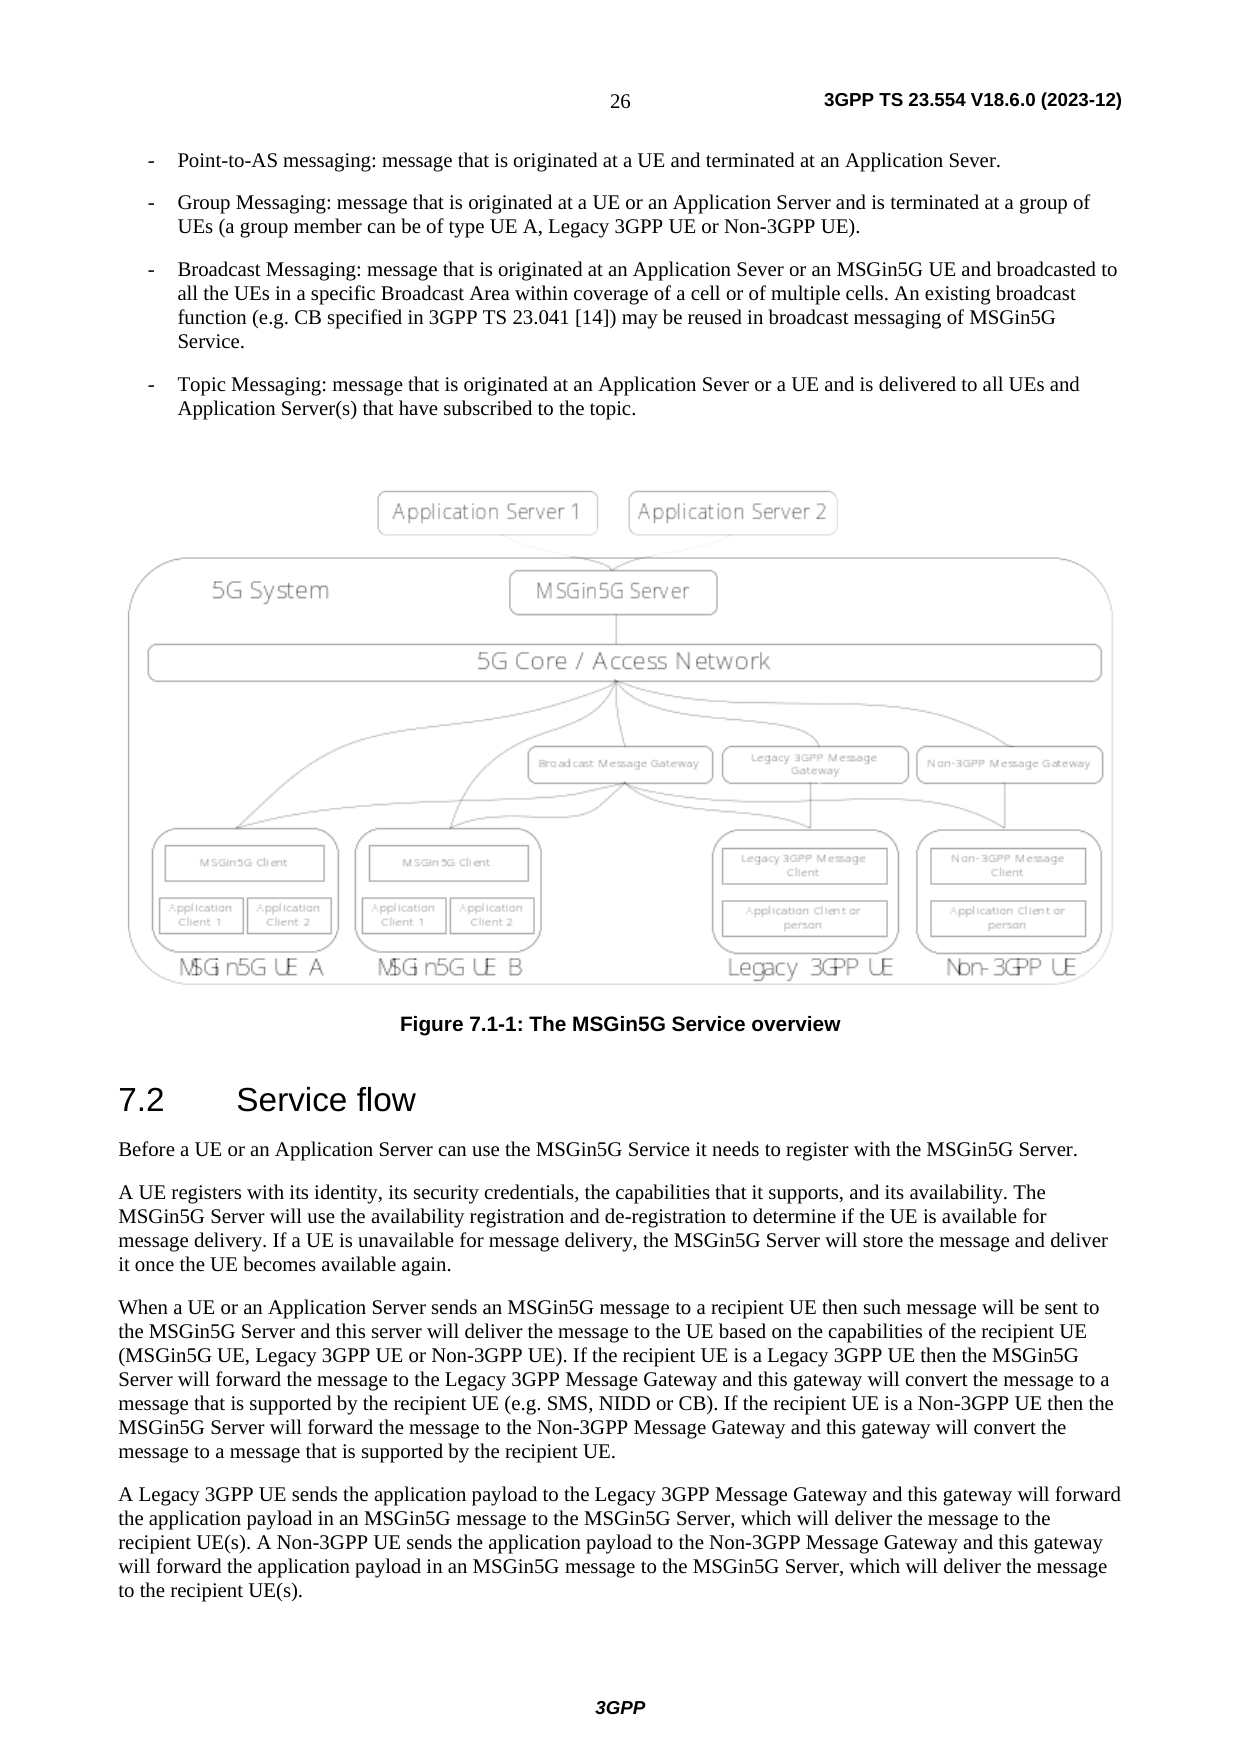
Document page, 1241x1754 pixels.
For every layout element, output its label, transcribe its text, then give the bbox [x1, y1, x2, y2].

text - Group Messaging: message that is originated at a UE or an Application Server and is terminated at a group of UEs (a group member can be of type UE A, Legacy 3GPP UE or Non-3GPP UE). [148, 190, 1122, 238]
text - Point-to-AS messaging: message that is originated at a UE and terminated at an Application Sever. [148, 147, 1122, 172]
text - Broadcast Messaging: message that is originated at an Application Sever or an MSGin5G UE and broadcasted to all the UEs in a specific Broadcast Area within coverage of a cell or of multiple cells. An existing broadcast function (e.g. CB specified in 3GPP TS 23.041 [14]) may be reused in broadcast messaging of MSGin5G Service. [148, 257, 1122, 353]
text Figure 7.1-1: The MSGin5G Service overview [118, 1012, 1122, 1036]
text A Legacy 3GPP UE sends the application payload to the Legacy 3GPP Message Gateway and this gateway will forward the application payload in an MSGin5G message to the MSGin5G Server, which will deliver the message to the recipient UE(s). A Non-3GPP UE sends the application payload to the Non-3GPP Message Gateway and this gateway will forward the application payload in an MSGin5G message to the MSGin5G Server, which will deliver the message to the recipient UE(s). [118, 1482, 1122, 1602]
text Before a UE or an Application Server can use the MSGin5G Service it needs to register with the MSGin5G Server. [118, 1137, 1122, 1161]
text A UE registers with its identity, its security credentials, the capabilities that it supports, and its availability. The MSGin5G Server will use the availability registration and de-registration to determine if the UE is available for message delivery. If a UE is unavailable for message delivery, the MSGin5G Server will store the message and deliver it once the UE becomes available again. [118, 1180, 1122, 1276]
subtitle 7.2 Service flow [118, 1080, 1122, 1118]
text - Topic Messaging: message that is originated at an Application Sever or a UE and is delivered to all UEs and Application Server(s) that have subscribed to the topic. [148, 372, 1122, 420]
text When a UE or an Application Server sends an MSGin5G message to a recipient UE then such message will be sent to the MSGin5G Server and this server will deliver the message to the UE based on the capabilities of the recipient UE (MSGin5G UE, Legacy 3GPP UE or Non-3GPP UE). If the recipient UE is a Legacy 3GPP UE then the MSGin5G Server will forward the message to the Legacy 3GPP Message Gateway and this gateway will convert the message to a message that is supported by the recipient UE (e.g. SMS, NIDD or CB). If the recipient UE is a Non-3GPP UE then the MSGin5G Server will forward the message to the Non-3GPP Message Gateway and this gateway will convert the message to a message that is supported by the recipient UE. [118, 1295, 1122, 1463]
